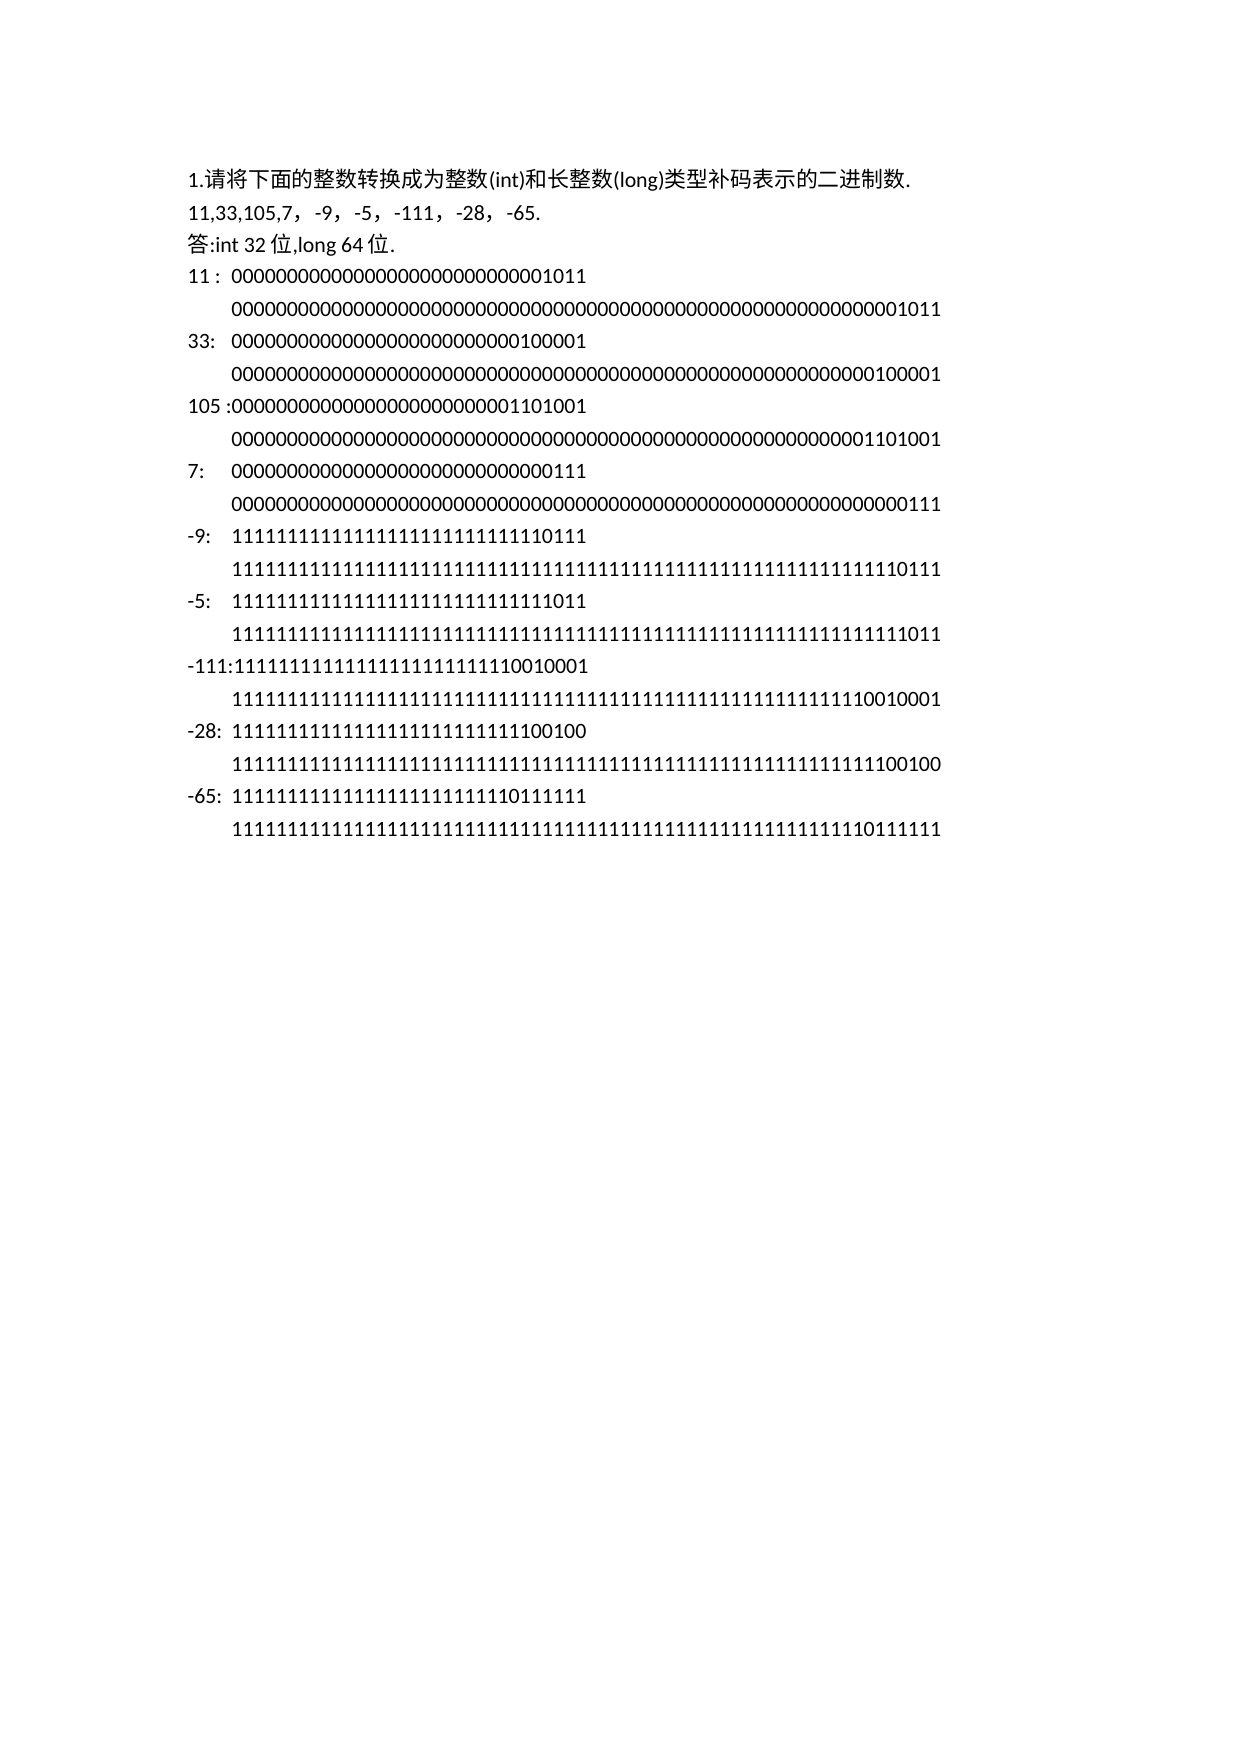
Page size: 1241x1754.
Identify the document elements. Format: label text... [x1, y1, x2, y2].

text 0000000000000000000000000000000000000000000000000000000001101001 [187, 422, 1053, 454]
text 1111111111111111111111111111111111111111111111111111111111110111 [187, 552, 1053, 584]
text -5: 11111111111111111111111111111011 [187, 584, 1053, 617]
text 11 : 00000000000000000000000000001011 [187, 259, 1053, 292]
text 105 :00000000000000000000000001101001 [187, 389, 1053, 422]
text 1111111111111111111111111111111111111111111111111111111111111011 [187, 617, 1053, 649]
text 1111111111111111111111111111111111111111111111111111111111100100 [187, 747, 1053, 779]
text -28: 11111111111111111111111111100100 [187, 714, 1053, 747]
text 1111111111111111111111111111111111111111111111111111111110010001 [187, 682, 1053, 714]
text 1.请将下面的整数转换成为整数(int)和长整数(long)类型补码表示的二进制数. [187, 162, 1053, 194]
text 33: 00000000000000000000000000100001 [187, 324, 1053, 357]
text 1111111111111111111111111111111111111111111111111111111110111111 [187, 812, 1053, 844]
text 7: 00000000000000000000000000000111 [187, 454, 1053, 487]
text 0000000000000000000000000000000000000000000000000000000000000111 [187, 487, 1053, 519]
text 答:int 32位,long 64位. [187, 227, 1053, 259]
text -111:11111111111111111111111110010001 [187, 649, 1053, 682]
text 0000000000000000000000000000000000000000000000000000000000100001 [187, 357, 1053, 389]
text 11,33,105,7，-9，-5，-111，-28，-65. [187, 194, 1053, 227]
text 0000000000000000000000000000000000000000000000000000000000001011 [187, 292, 1053, 324]
text -65: 11111111111111111111111110111111 [187, 779, 1053, 812]
text -9: 11111111111111111111111111110111 [187, 519, 1053, 552]
